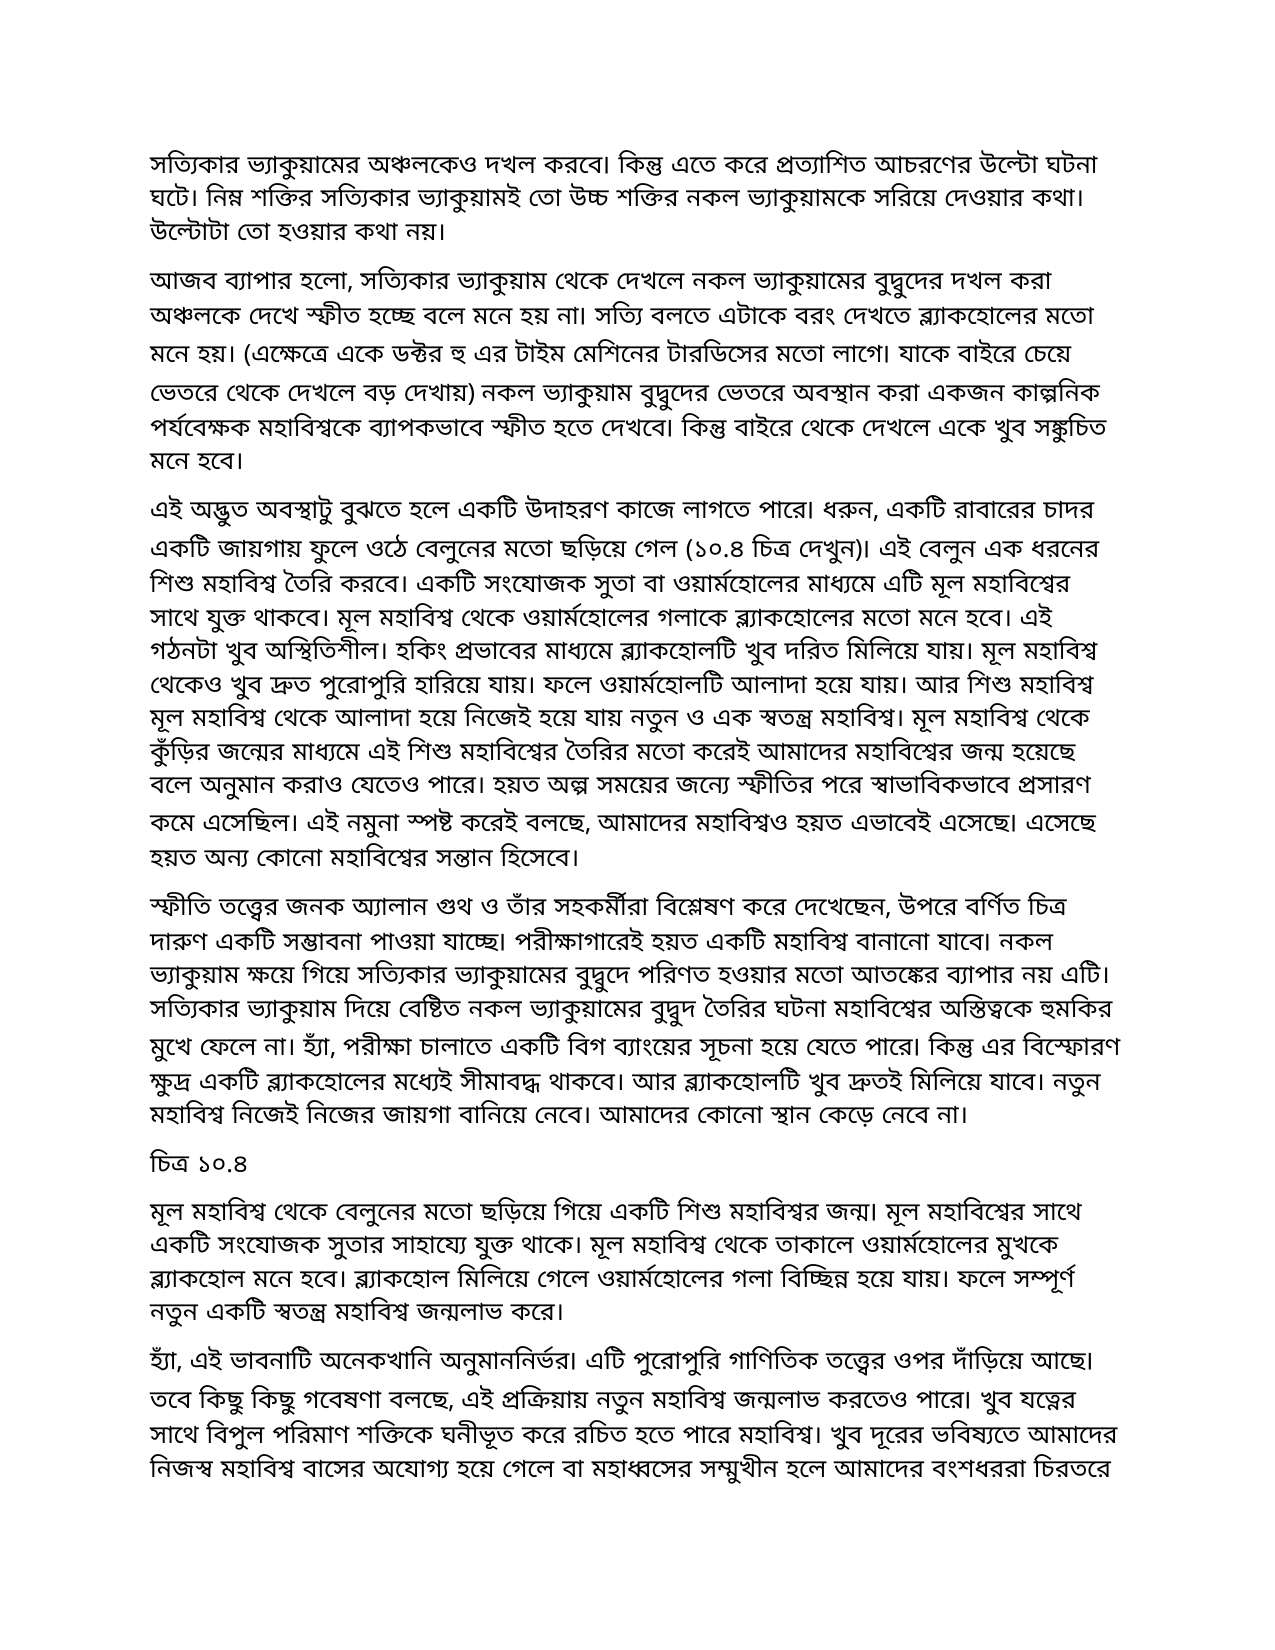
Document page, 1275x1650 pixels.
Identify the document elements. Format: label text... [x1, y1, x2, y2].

text স্ফীতি তত্ত্বের জনক অ্যালান গুথ ও তাঁর সহকর্মীরা বিশ্লেষণ করে দেখেছেন, উপরে বর্ণিত চিত্র দারুণ একটি সম্ভাবনা পাওয়া যাচ্ছে। পরীক্ষাগারেই হয়ত একটি মহাবিশ্ব বানানো যাবে। নকল ভ্যাকুয়াম ক্ষয়ে গিয়ে সত্যিকার ভ্যাকুয়ামের বুদ্বুদে পরিণত হওয়ার মতো আতঙ্কের ব্যাপার নয় এটি। সত্যিকার ভ্যাকুয়াম দিয়ে বেষ্টিত নকল ভ্যাকুয়ামের বুদ্বুদ তৈরির ঘটনা মহাবিশ্বের অস্তিত্বকে হুমকির মুখে ফেলে না। হ্যাঁ, পরীক্ষা চালাতে একটি বিগ ব্যাংয়ের সূচনা হয়ে যেতে পারে। কিন্তু এর বিস্ফোরণ ক্ষুদ্র একটি ব্ল্যাকহোলের মধ্যেই সীমাবদ্ধ থাকবে। আর ব্ল্যাকহোলটি খুব দ্রুতই মিলিয়ে যাবে। নতুন মহাবিশ্ব নিজেই নিজের জায়গা বানিয়ে নেবে। আমাদের কোনো স্থান কেড়ে নেবে না। [150, 889, 1125, 1130]
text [150, 1343, 1125, 1483]
text এই অদ্ভুত অবস্থাটু বুঝতে হলে একটি উদাহরণ কাজে লাগতে পারে। ধরুন, একটি রাবারের চাদর একটি জায়গায় ফুলে ওঠে বেলুনের মতো ছড়িয়ে গেল (১০.৪ চিত্র দেখুন)। এই বেলুন এক ধরনের শিশু মহাবিশ্ব তৈরি করবে। একটি সংযোজক সুতা বা ওয়ার্মহোলের মাধ্যমে এটি মূল মহাবিশ্বের সাথে যুক্ত থাকবে। মূল মহাবিশ্ব থেকে ওয়ার্মহোলের গলাকে ব্ল্যাকহোলের মতো মনে হবে। এই গঠনটা খুব অস্থিতিশীল। হকিং প্রভাবের মাধ্যমে ব্ল্যাকহোলটি খুব দরিত মিলিয়ে যায়। মূল মহাবিশ্ব থেকেও খুব দ্রুত পুরোপুরি হারিয়ে যায়। ফলে ওয়ার্মহোলটি আলাদা হয়ে যায়। আর শিশু মহাবিশ্ব মূল মহাবিশ্ব থেকে আলাদা হয়ে নিজেই হয়ে যায় নতুন ও এক স্বতন্ত্র মহাবিশ্ব। মূল মহাবিশ্ব থেকে কুঁড়ির জন্মের মাধ্যমে এই শিশু মহাবিশ্বের তৈরির মতো করেই আমাদের মহাবিশ্বের জন্ম হয়েছে বলে অনুমান করাও যেতেও পারে। হয়ত অল্প সময়ের জন্যে স্ফীতির পরে স্বাভাবিকভাবে প্রসারণ কমে এসেছিল। এই নমুনা স্পষ্ট করেই বলছে, আমাদের মহাবিশ্বও হয়ত এভাবেই এসেছে। এসেছে হয়ত অন্য কোনো মহাবিশ্বের সন্তান হিসেবে। [150, 492, 1125, 872]
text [150, 150, 1125, 246]
text মূল মহাবিশ্ব থেকে বেলুনের মতো ছড়িয়ে গিয়ে একটি শিশু মহাবিশ্বর জন্ম। মূল মহাবিশ্বের সাথে একটি সংযোজক সুতার সাহায্যে যুক্ত থাকে। মূল মহাবিশ্ব থেকে তাকালে ওয়ার্মহোলের মুখকে ব্ল্যাকহোল মনে হবে। ব্ল্যাকহোল মিলিয়ে গেলে ওয়ার্মহোলের গলা বিচ্ছিন্ন হয়ে যায়। ফলে সম্পূর্ণ নতুন একটি স্বতন্ত্র মহাবিশ্ব জন্মলাভ করে। [150, 1197, 1125, 1327]
text চিত্র ১০.৪ [150, 1146, 1125, 1180]
text আজব ব্যাপার হলো, সত্যিকার ভ্যাকুয়াম থেকে দেখলে নকল ভ্যাকুয়ামের বুদ্বুদের দখল করা অঞ্চলকে দেখে স্ফীত হচ্ছে বলে মনে হয় না। সত্যি বলতে এটাকে বরং দেখতে ব্ল্যাকহোলের মতো মনে হয়। (এক্ষেত্রে একে ডক্টর হু এর টাইম মেশিনের টারডিসের মতো লাগে। যাকে বাইরে চেয়ে ভেতরে থেকে দেখলে বড় দেখায়) নকল ভ্যাকুয়াম বুদ্বুদের ভেতরে অবস্থান করা একজন কাল্পনিক পর্যবেক্ষক মহাবিশ্বকে ব্যাপকভাবে স্ফীত হতে দেখবে। কিন্তু বাইরে থেকে দেখলে একে খুব সঙ্কুচিত মনে হবে। [150, 262, 1125, 476]
